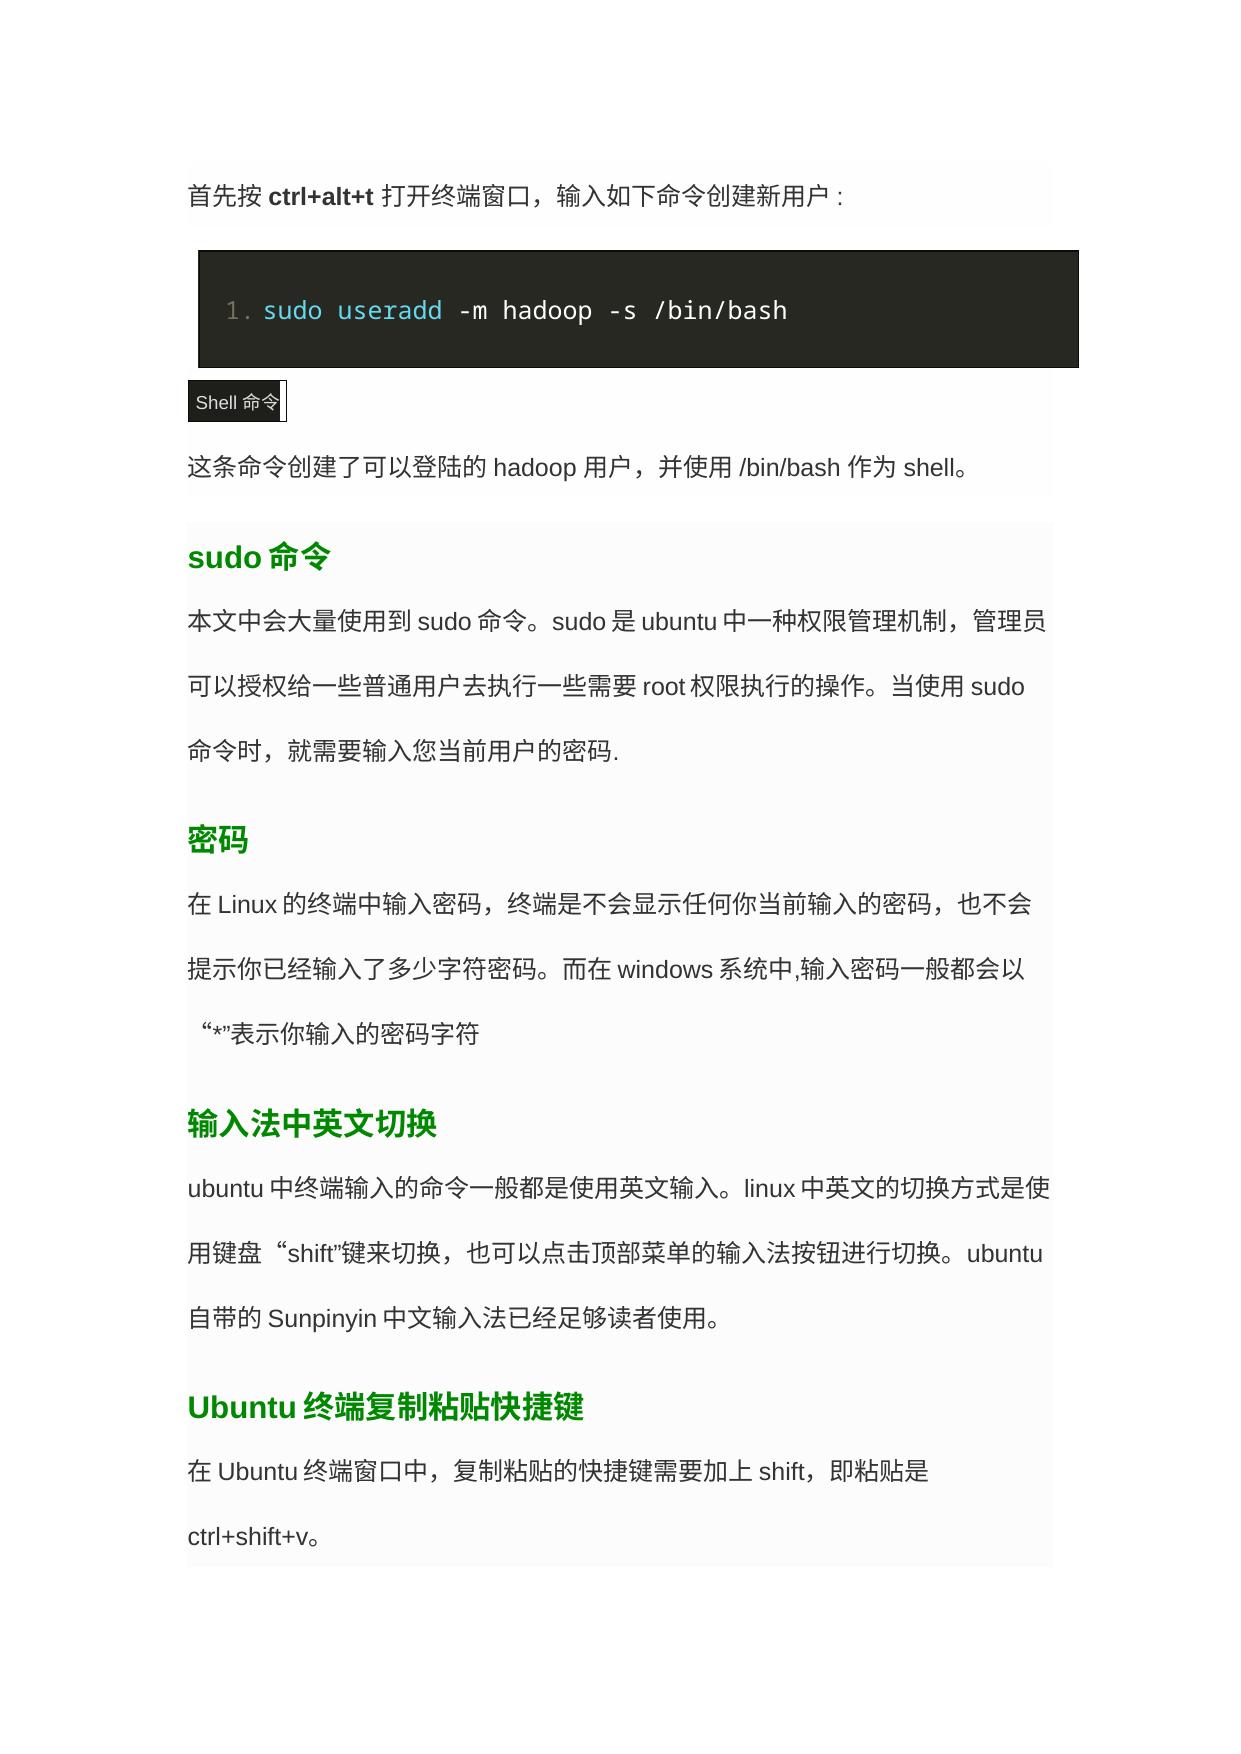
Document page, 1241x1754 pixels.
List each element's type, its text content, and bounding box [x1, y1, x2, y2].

text 在Ubuntu终端窗口中，复制粘贴的快捷键需要加上 shift，即粘贴是 ctrl+shift+v。 [187, 1437, 1053, 1567]
text 首先按 ctrl+alt+t 打开终端窗口，输入如下命令创建新用户 : [187, 162, 1053, 227]
text ubuntu中终端输入的命令一般都是使用英文输入。linux中英文的切换方式是使用键盘“shift”键来切换，也可以点击顶部菜单的输入法按钮进行切换。ubuntu自带的Sunpinyin中文输入法已经足够读者使用。 [187, 1154, 1053, 1349]
text Ubuntu终端复制粘贴快捷键 [187, 1372, 1053, 1437]
text 这条命令创建了可以登陆的 hadoop 用户，并使用 /bin/bash 作为 shell。 [187, 433, 1053, 498]
text 本文中会大量使用到sudo命令。sudo是ubuntu中一种权限管理机制，管理员可以授权给一些普通用户去执行一些需要root权限执行的操作。当使用sudo命令时，就需要输入您当前用户的密码. [187, 587, 1053, 782]
text sudo命令 [187, 522, 1053, 587]
text Shell 命令 [187, 368, 1053, 433]
text 在Linux的终端中输入密码，终端是不会显示任何你当前输入的密码，也不会提示你已经输入了多少字符密码。而在windows系统中,输入密码一般都会以“*”表示你输入的密码字符 [187, 870, 1053, 1065]
text 输入法中英文切换 [187, 1089, 1053, 1154]
list sudo useradd -m hadoop -s /bin/bash [200, 252, 1078, 367]
text 密码 [187, 805, 1053, 870]
